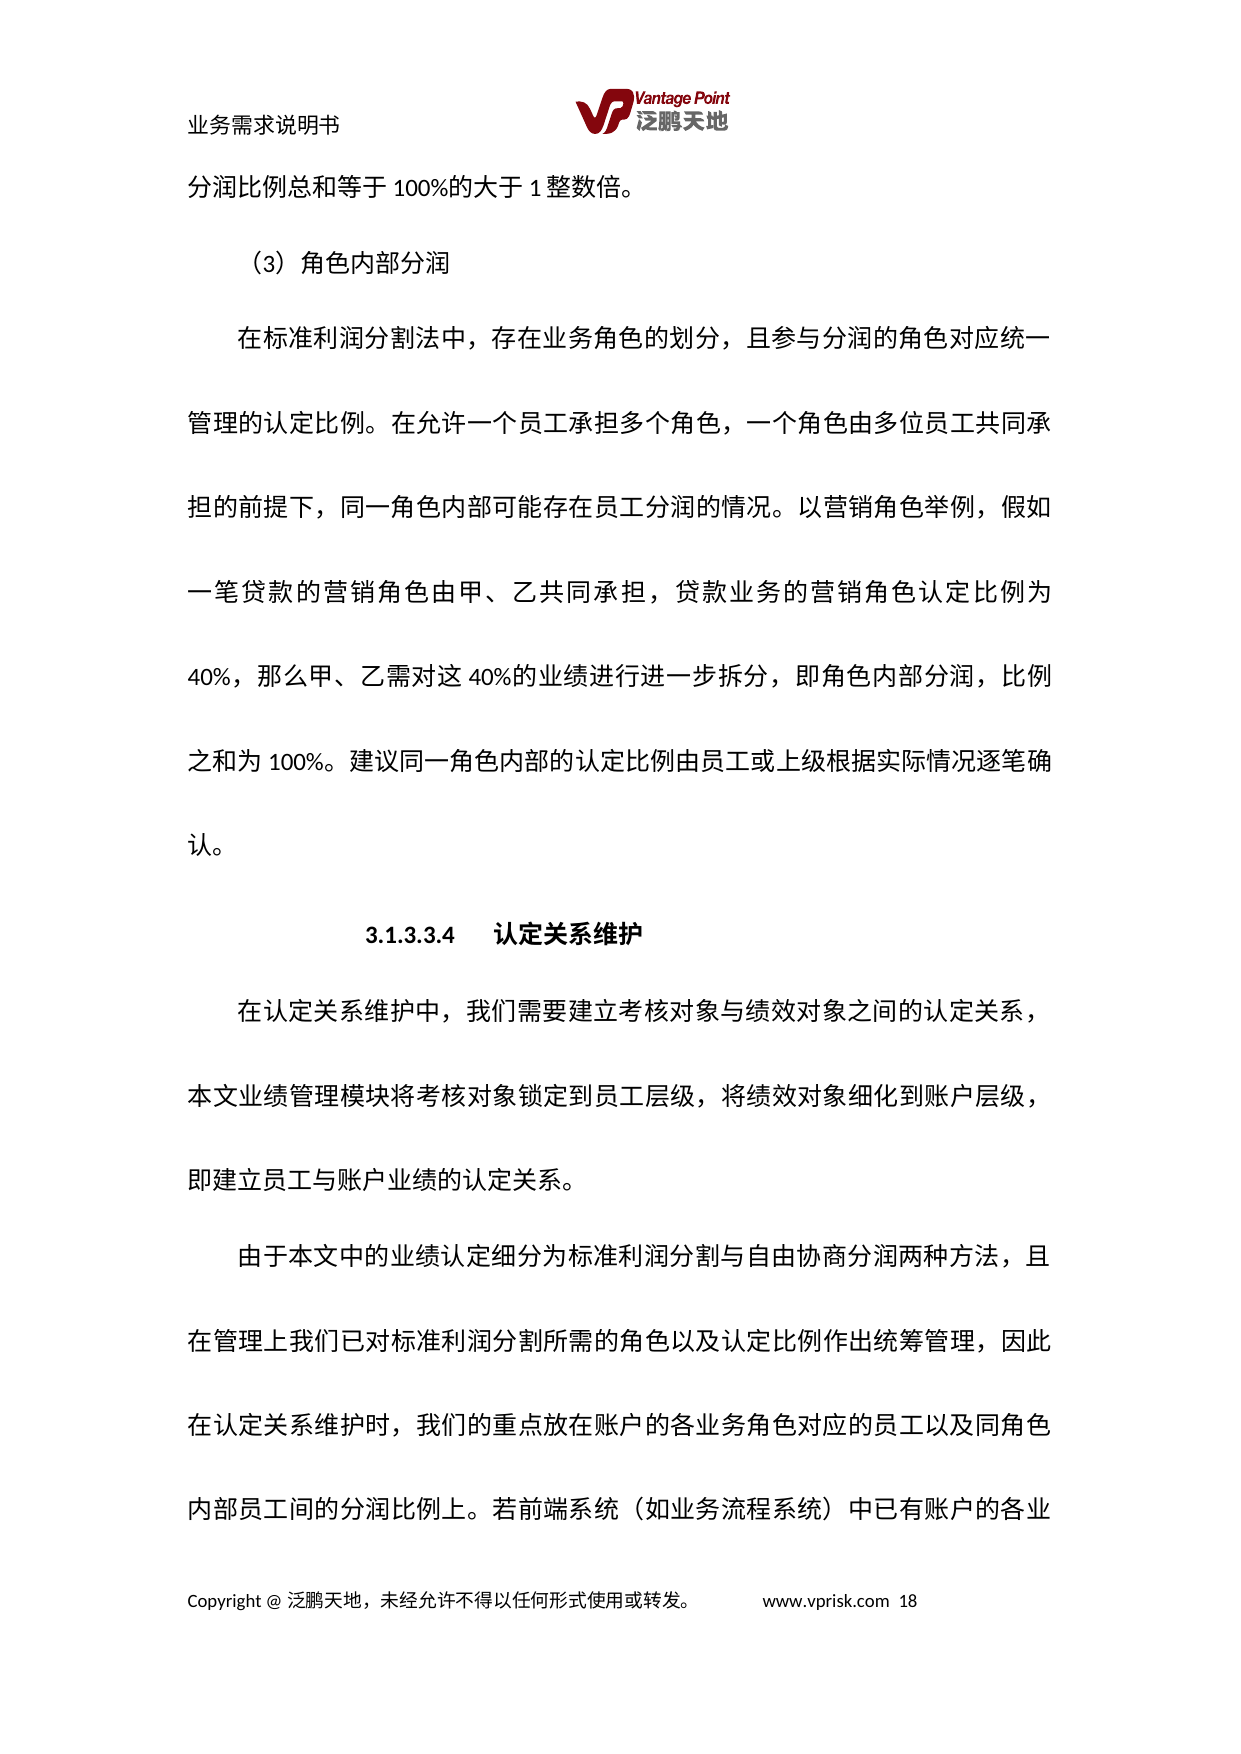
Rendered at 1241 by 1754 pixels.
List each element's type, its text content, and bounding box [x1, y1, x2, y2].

subtitle 认定关系维护 [365, 900, 1053, 965]
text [187, 153, 1053, 218]
text 在标准利润分割法中，存在业务角色的划分，且参与分润的角色对应统一管理的认定比例。在允许一个员工承担多个角色，一个角色由多位员工共同承担的前提下，同一角色内部可能存在员工分润的情况。以营销角色举例，假如一笔贷款的营销角色由甲、乙共同承担，贷款业务的营销角色认定比例为40%，那么甲、乙需对这40%的业绩进行进一步拆分，即角色内部分润，比例之和为100%。建议同一角色内部的认定比例由员工或上级根据实际情况逐笔确认。 [187, 304, 1053, 876]
text 在认定关系维护中，我们需要建立考核对象与绩效对象之间的认定关系，本文业绩管理模块将考核对象锁定到员工层级，将绩效对象细化到账户层级，即建立员工与账户业绩的认定关系。 [187, 977, 1053, 1211]
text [187, 1222, 1053, 1541]
text （3）角色内部分润 [187, 229, 1053, 294]
